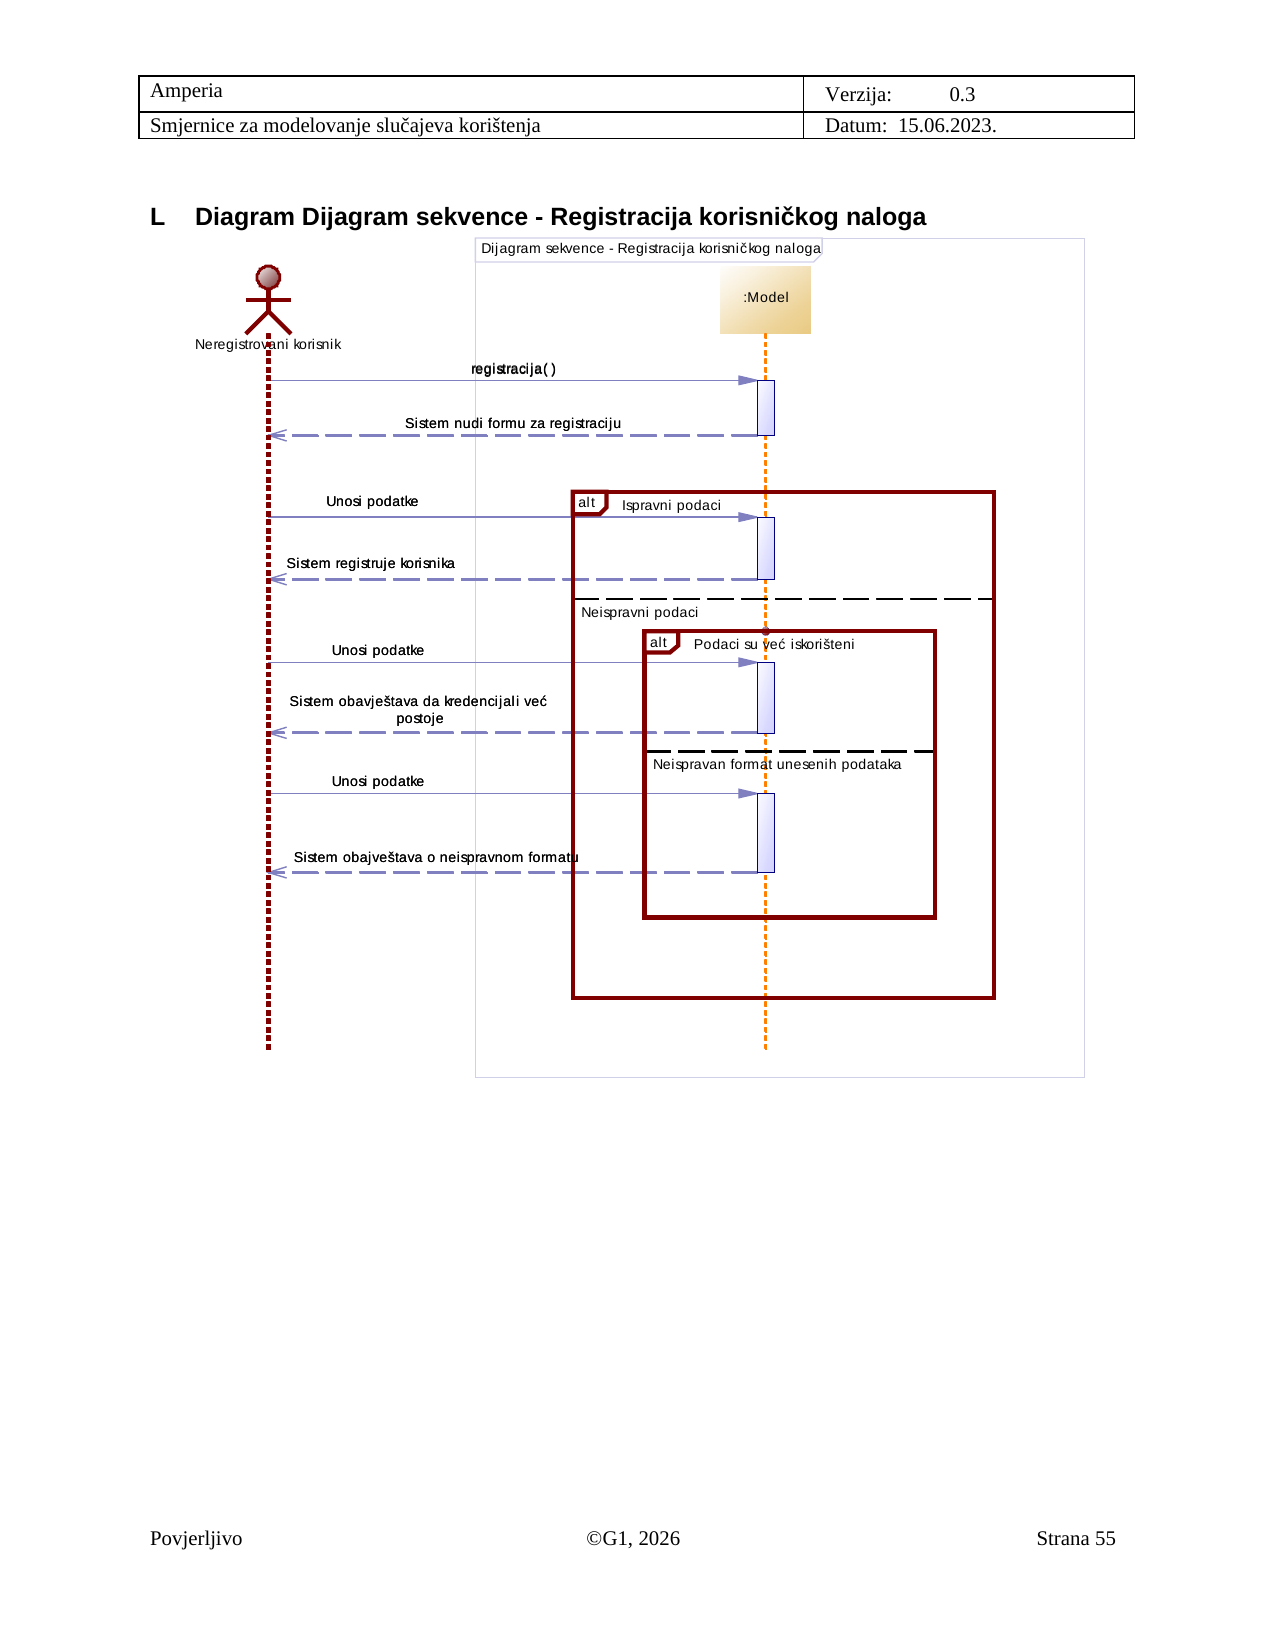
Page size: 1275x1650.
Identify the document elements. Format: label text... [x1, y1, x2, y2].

subtitle Diagram Dijagram sekvence - Registracija korisničkog naloga [150, 202, 1125, 230]
